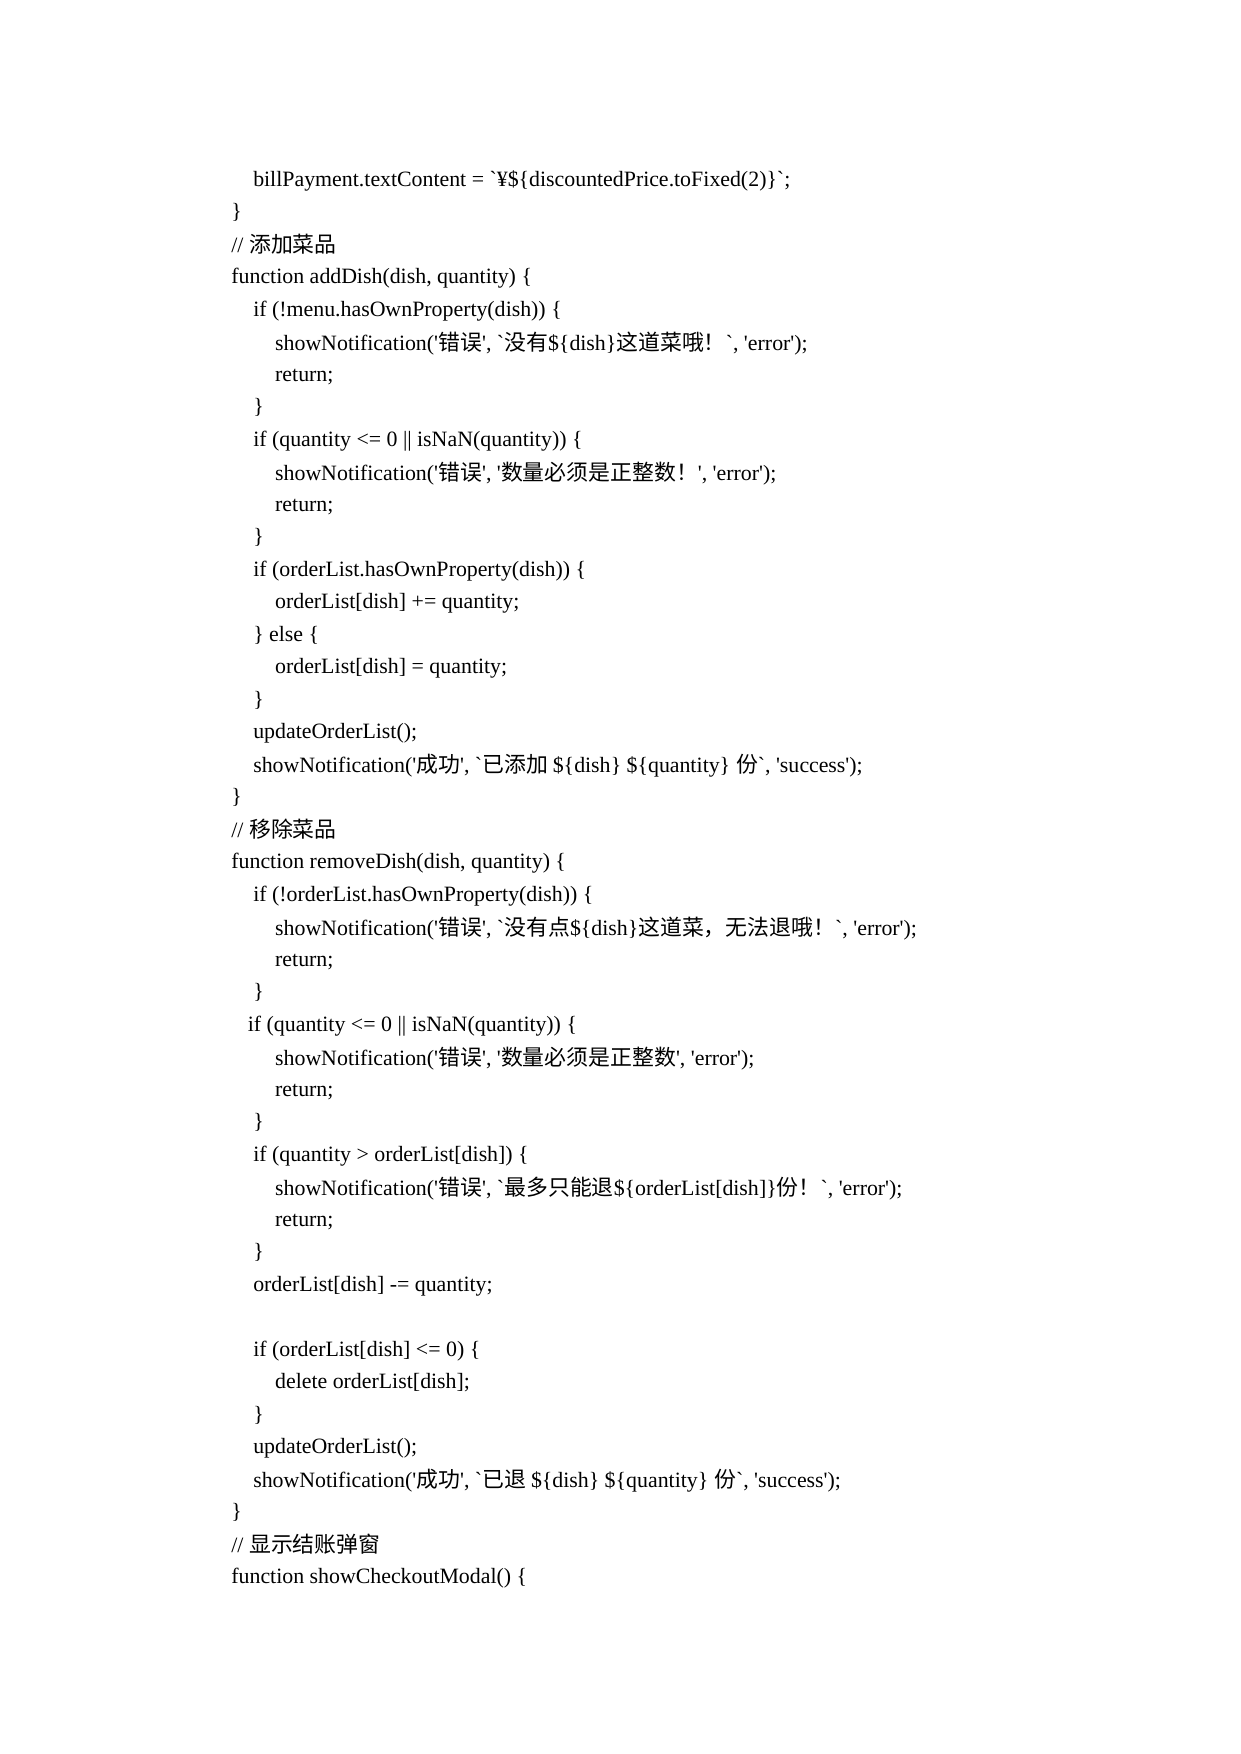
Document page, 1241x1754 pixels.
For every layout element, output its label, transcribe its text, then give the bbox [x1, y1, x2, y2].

text } [187, 1104, 1053, 1137]
text } [187, 682, 1053, 714]
text function removeDish(dish, quantity) { [187, 844, 1053, 877]
text } [187, 974, 1053, 1007]
text if (orderList[dish] <= 0) { [187, 1332, 1053, 1364]
text showNotification('成功', `已添加 ${dish} ${quantity} 份`, 'success'); [187, 747, 1053, 779]
text orderList[dish] = quantity; [187, 649, 1053, 682]
text return; [187, 357, 1053, 389]
text showNotification('错误', `最多只能退${orderList[dish]}份！`, 'error'); [187, 1169, 1053, 1202]
text return; [187, 1202, 1053, 1234]
text function addDish(dish, quantity) { [187, 259, 1053, 292]
text } [187, 779, 1053, 812]
text function showCheckoutModal() { [187, 1559, 1053, 1592]
text return; [187, 487, 1053, 519]
text if (quantity <= 0 || isNaN(quantity)) { [187, 1007, 1053, 1039]
text } [187, 194, 1053, 227]
text showNotification('错误', '数量必须是正整数', 'error'); [187, 1039, 1053, 1072]
text showNotification('错误', `没有点${dish}这道菜，无法退哦！`, 'error'); [187, 909, 1053, 942]
text if (orderList.hasOwnProperty(dish)) { [187, 552, 1053, 584]
text if (!menu.hasOwnProperty(dish)) { [187, 292, 1053, 324]
text // 显示结账弹窗 [187, 1527, 1053, 1559]
text updateOrderList(); [187, 714, 1053, 747]
text showNotification('错误', `没有${dish}这道菜哦！`, 'error'); [187, 324, 1053, 357]
text showNotification('错误', '数量必须是正整数！', 'error'); [187, 454, 1053, 487]
text orderList[dish] -= quantity; [187, 1267, 1053, 1299]
text } [187, 1397, 1053, 1429]
text // 添加菜品 [187, 227, 1053, 259]
text return; [187, 942, 1053, 974]
text orderList[dish] += quantity; [187, 584, 1053, 617]
text billPayment.textContent = `¥${discountedPrice.toFixed(2)}`; [187, 162, 1053, 194]
text if (quantity <= 0 || isNaN(quantity)) { [187, 422, 1053, 454]
text } [187, 389, 1053, 422]
text } [187, 1234, 1053, 1267]
text delete orderList[dish]; [187, 1364, 1053, 1397]
text if (quantity > orderList[dish]) { [187, 1137, 1053, 1169]
text updateOrderList(); [187, 1429, 1053, 1462]
text } [187, 1494, 1053, 1527]
text // 移除菜品 [187, 812, 1053, 844]
text } [187, 519, 1053, 552]
text } else { [187, 617, 1053, 649]
text if (!orderList.hasOwnProperty(dish)) { [187, 877, 1053, 909]
text return; [187, 1072, 1053, 1104]
text showNotification('成功', `已退 ${dish} ${quantity} 份`, 'success'); [187, 1462, 1053, 1494]
